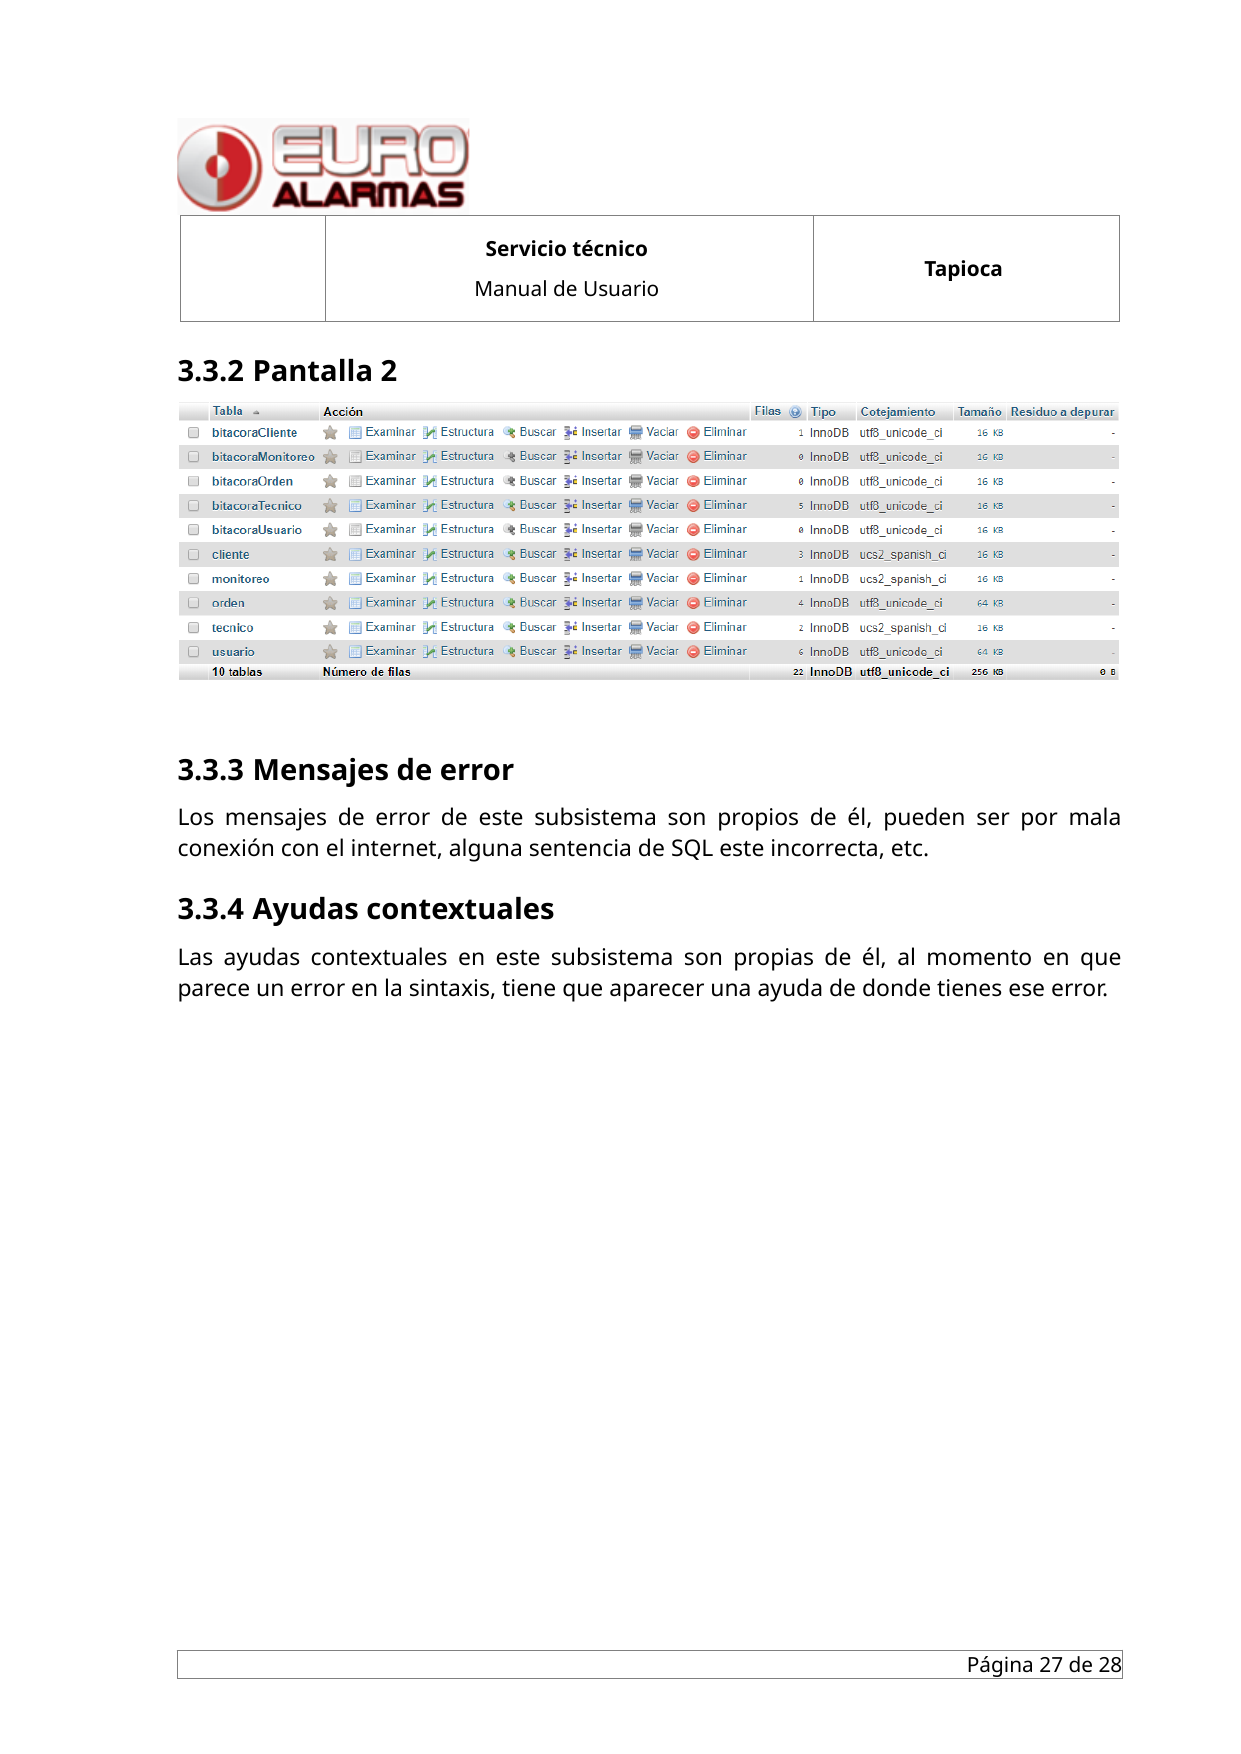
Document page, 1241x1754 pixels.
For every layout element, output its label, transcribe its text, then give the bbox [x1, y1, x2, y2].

subtitle Ayudas contextuales [177, 888, 1122, 928]
picture [177, 118, 470, 215]
text Las ayudas contextuales en este subsistema son propias de él, al momento en que parece un error en la sintaxis, tiene que aparecer una ayuda de donde tienes ese error. [177, 941, 1122, 1003]
text Los mensajes de error de este subsistema son propios de él, pueden ser por mala conexión con el internet, alguna sentencia de SQL este incorrecta, etc. [177, 801, 1122, 863]
picture [177, 402, 1123, 681]
subtitle Mensajes de error [177, 749, 1122, 788]
subtitle Pantalla 2 [177, 350, 1122, 390]
